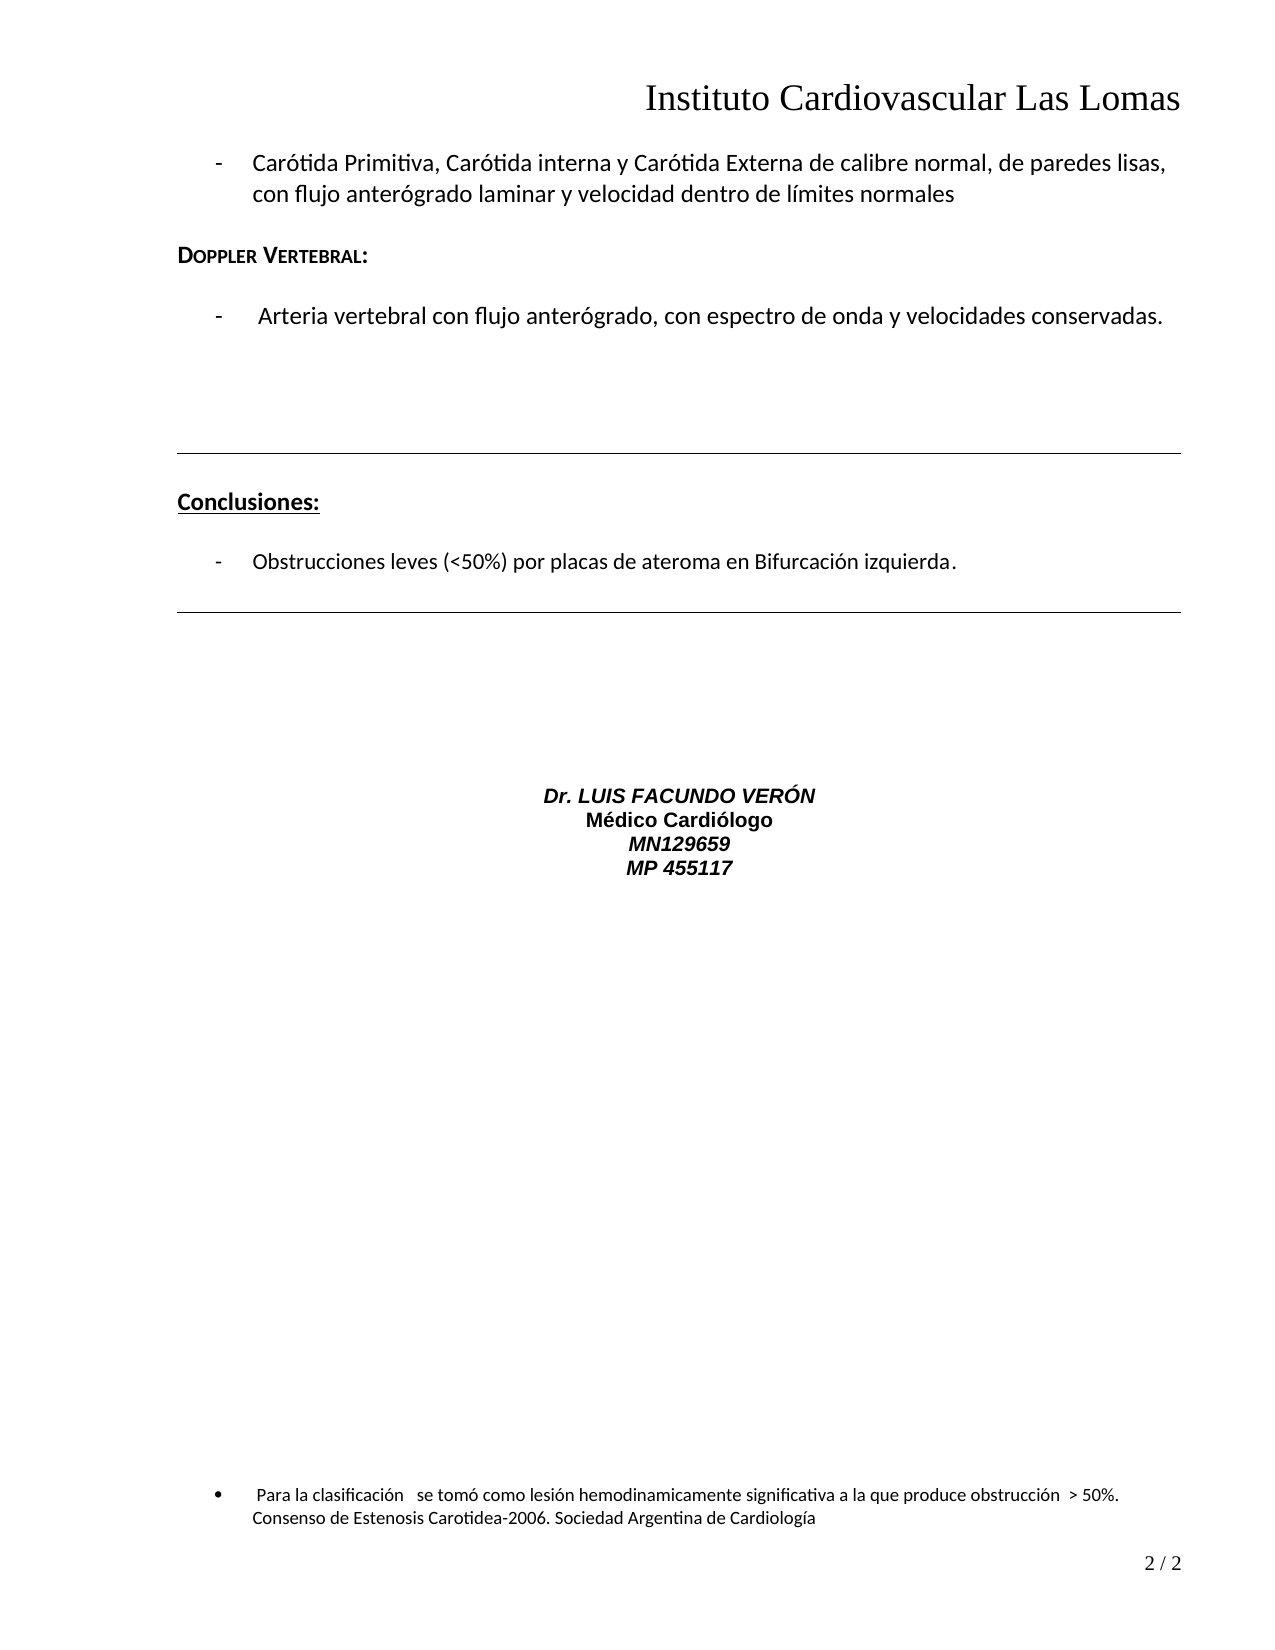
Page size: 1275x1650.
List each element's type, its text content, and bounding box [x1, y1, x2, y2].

text Médico Cardiólogo [177, 807, 1181, 831]
list Arteria vertebral con flujo anterógrado, con espectro de onda y velocidades conservadas. [215, 300, 1181, 331]
text Conclusiones: [177, 486, 1181, 517]
list Carótida Primitiva, Carótida interna y Carótida Externa de calibre normal, de paredes lisas, con flujo anterógrado laminar y velocidad dentro de límites normales [215, 148, 1181, 209]
list Obstrucciones leves (<50%) por placas de ateroma en Bifurcación izquierda. [215, 547, 1181, 576]
text MP 455117 [177, 855, 1181, 879]
text Doppler Vertebral: [177, 239, 1181, 270]
text MN129659 [177, 831, 1181, 855]
text Dr. LUIS FACUNDO VERÓN [177, 783, 1181, 807]
